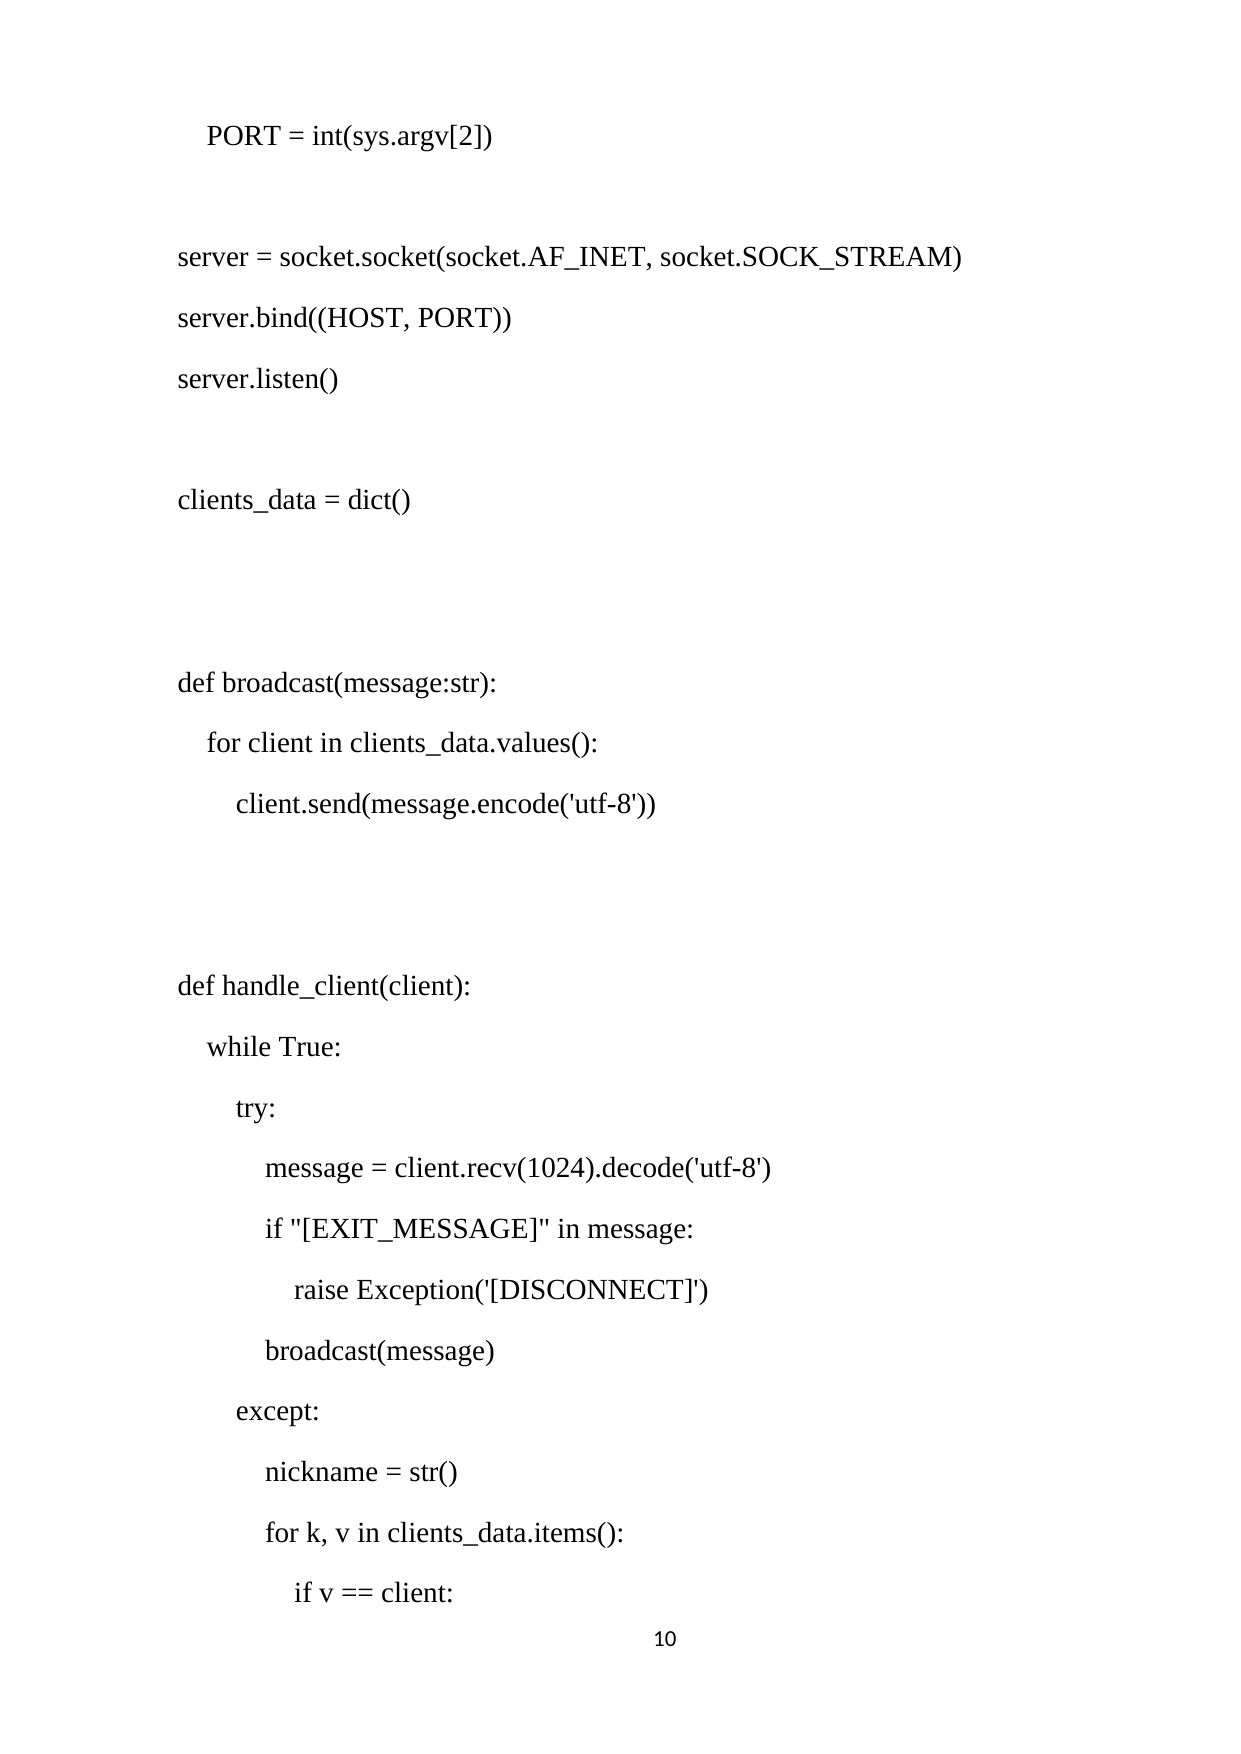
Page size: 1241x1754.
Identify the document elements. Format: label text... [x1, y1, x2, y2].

text PORT = int(sys.argv[2]) [177, 118, 1152, 152]
text message = client.recv(1024).decode('utf-8') [177, 1151, 1152, 1184]
text if v == client: [177, 1576, 1152, 1609]
text server.listen() [177, 361, 1152, 394]
text def handle_client(client): [177, 968, 1152, 1002]
text raise Exception('[DISCONNECT]') [177, 1272, 1152, 1306]
text clients_data = dict() [177, 482, 1152, 516]
text if "[EXIT_MESSAGE]" in message: [177, 1211, 1152, 1245]
text def broadcast(message:str): [177, 665, 1152, 698]
text for client in clients_data.values(): [177, 725, 1152, 759]
text try: [177, 1090, 1152, 1123]
text nickname = str() [177, 1454, 1152, 1488]
text except: [177, 1393, 1152, 1427]
text server.bind((HOST, PORT)) [177, 300, 1152, 334]
text client.send(message.encode('utf-8')) [177, 786, 1152, 820]
text server = socket.socket(socket.AF_INET, socket.SOCK_STREAM) [177, 239, 1152, 273]
text broadcast(message) [177, 1333, 1152, 1366]
text while True: [177, 1029, 1152, 1063]
text for k, v in clients_data.items(): [177, 1515, 1152, 1548]
